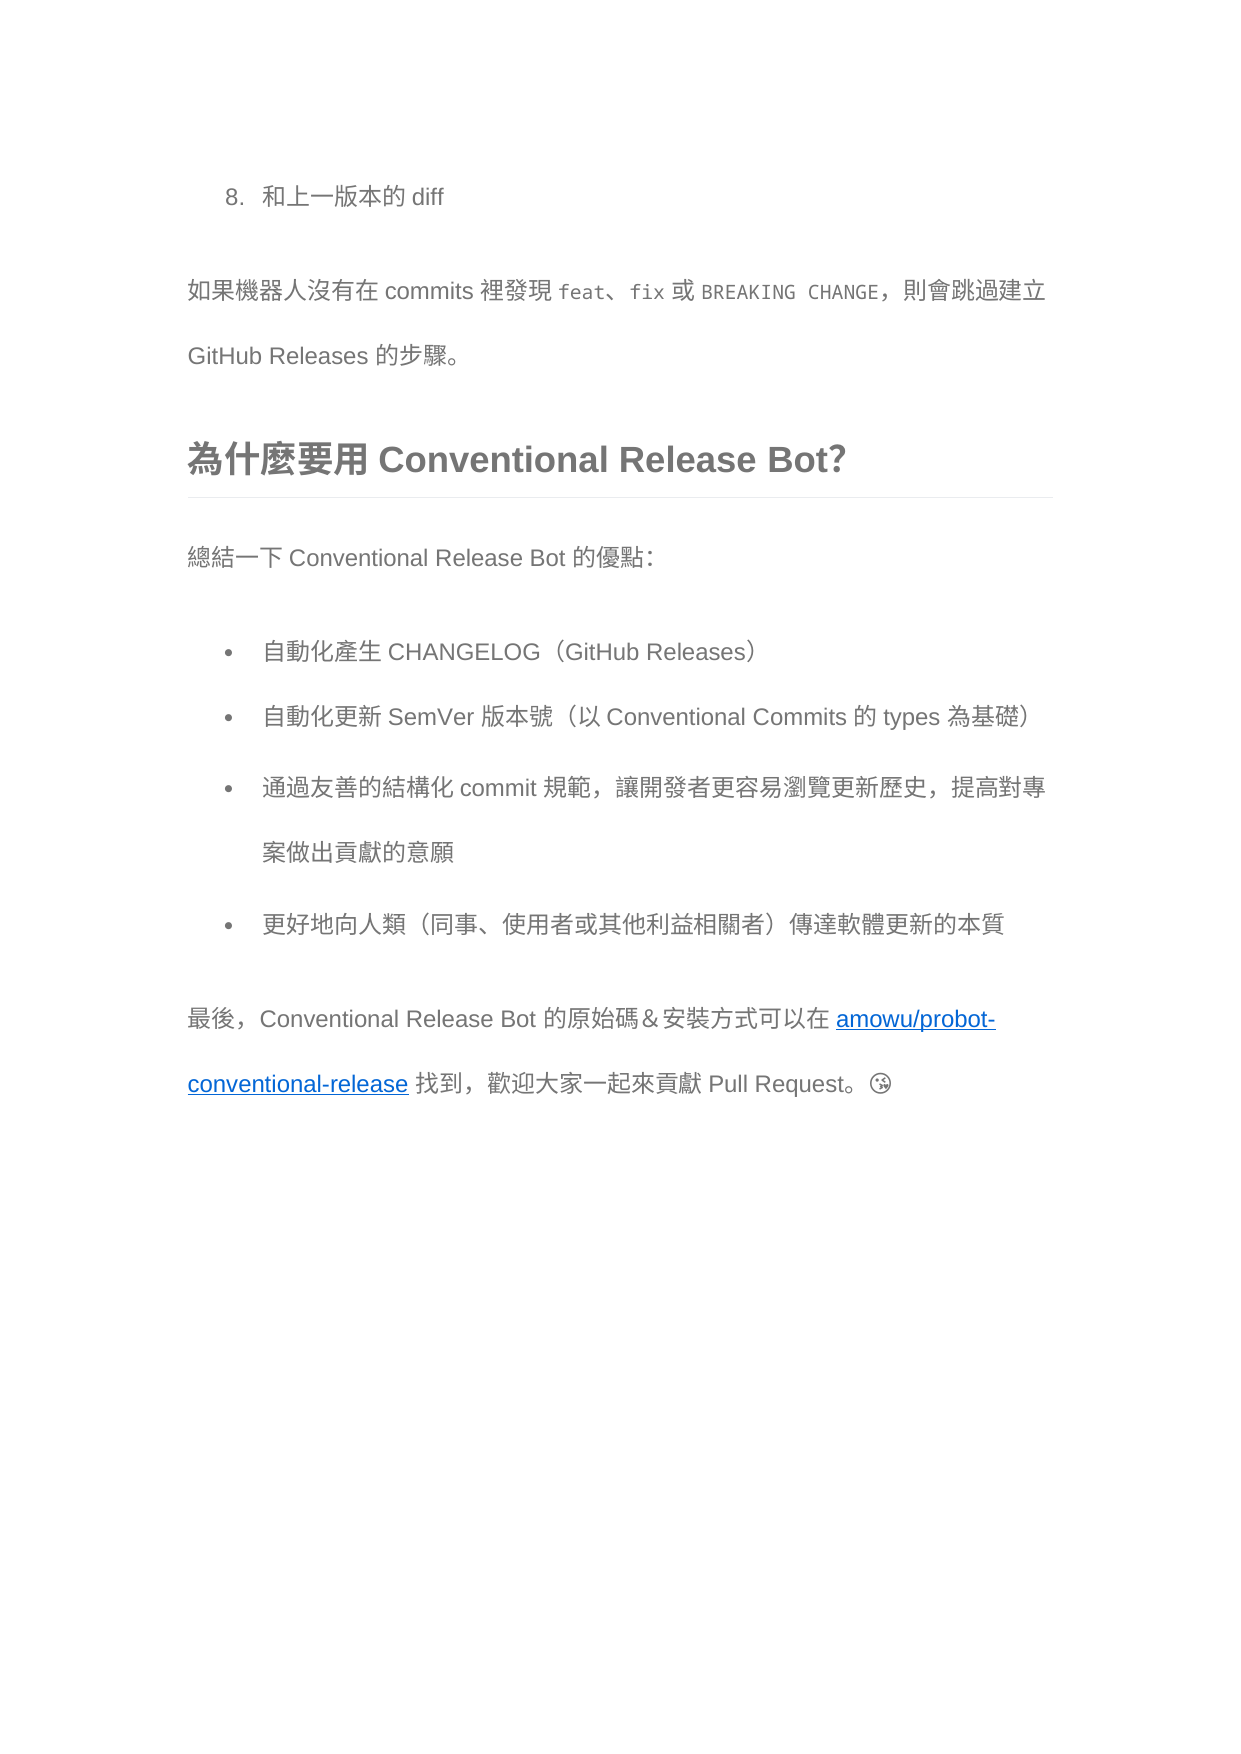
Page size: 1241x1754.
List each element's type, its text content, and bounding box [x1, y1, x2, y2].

text 最後，Conventional Release Bot 的原始碼＆安裝方式可以在 amowu/probot-conventional-release 找到，歡迎大家一起來貢獻 Pull Request。😘 [187, 984, 1053, 1114]
list 自動化產生 CHANGELOG（GitHub Releases） [225, 618, 1053, 683]
text 為什麼要用 Conventional Release Bot？ [187, 424, 1053, 498]
list 更好地向人類（同事、使用者或其他利益相關者）傳達軟體更新的本質 [225, 890, 1053, 955]
list 自動化更新 SemVer 版本號（以 Conventional Commits 的 types 為基礎） [225, 683, 1053, 748]
list 和上一版本的 diff [225, 162, 1053, 227]
text 總結一下 Conventional Release Bot 的優點： [187, 523, 1053, 588]
list 通過友善的結構化 commit 規範，讓開發者更容易瀏覽更新歷史，提高對專案做出貢獻的意願 [225, 754, 1053, 884]
text 如果機器人沒有在 commits 裡發現 feat、fix 或 BREAKING CHANGE，則會跳過建立 GitHub Releases 的步驟。 [187, 256, 1053, 386]
